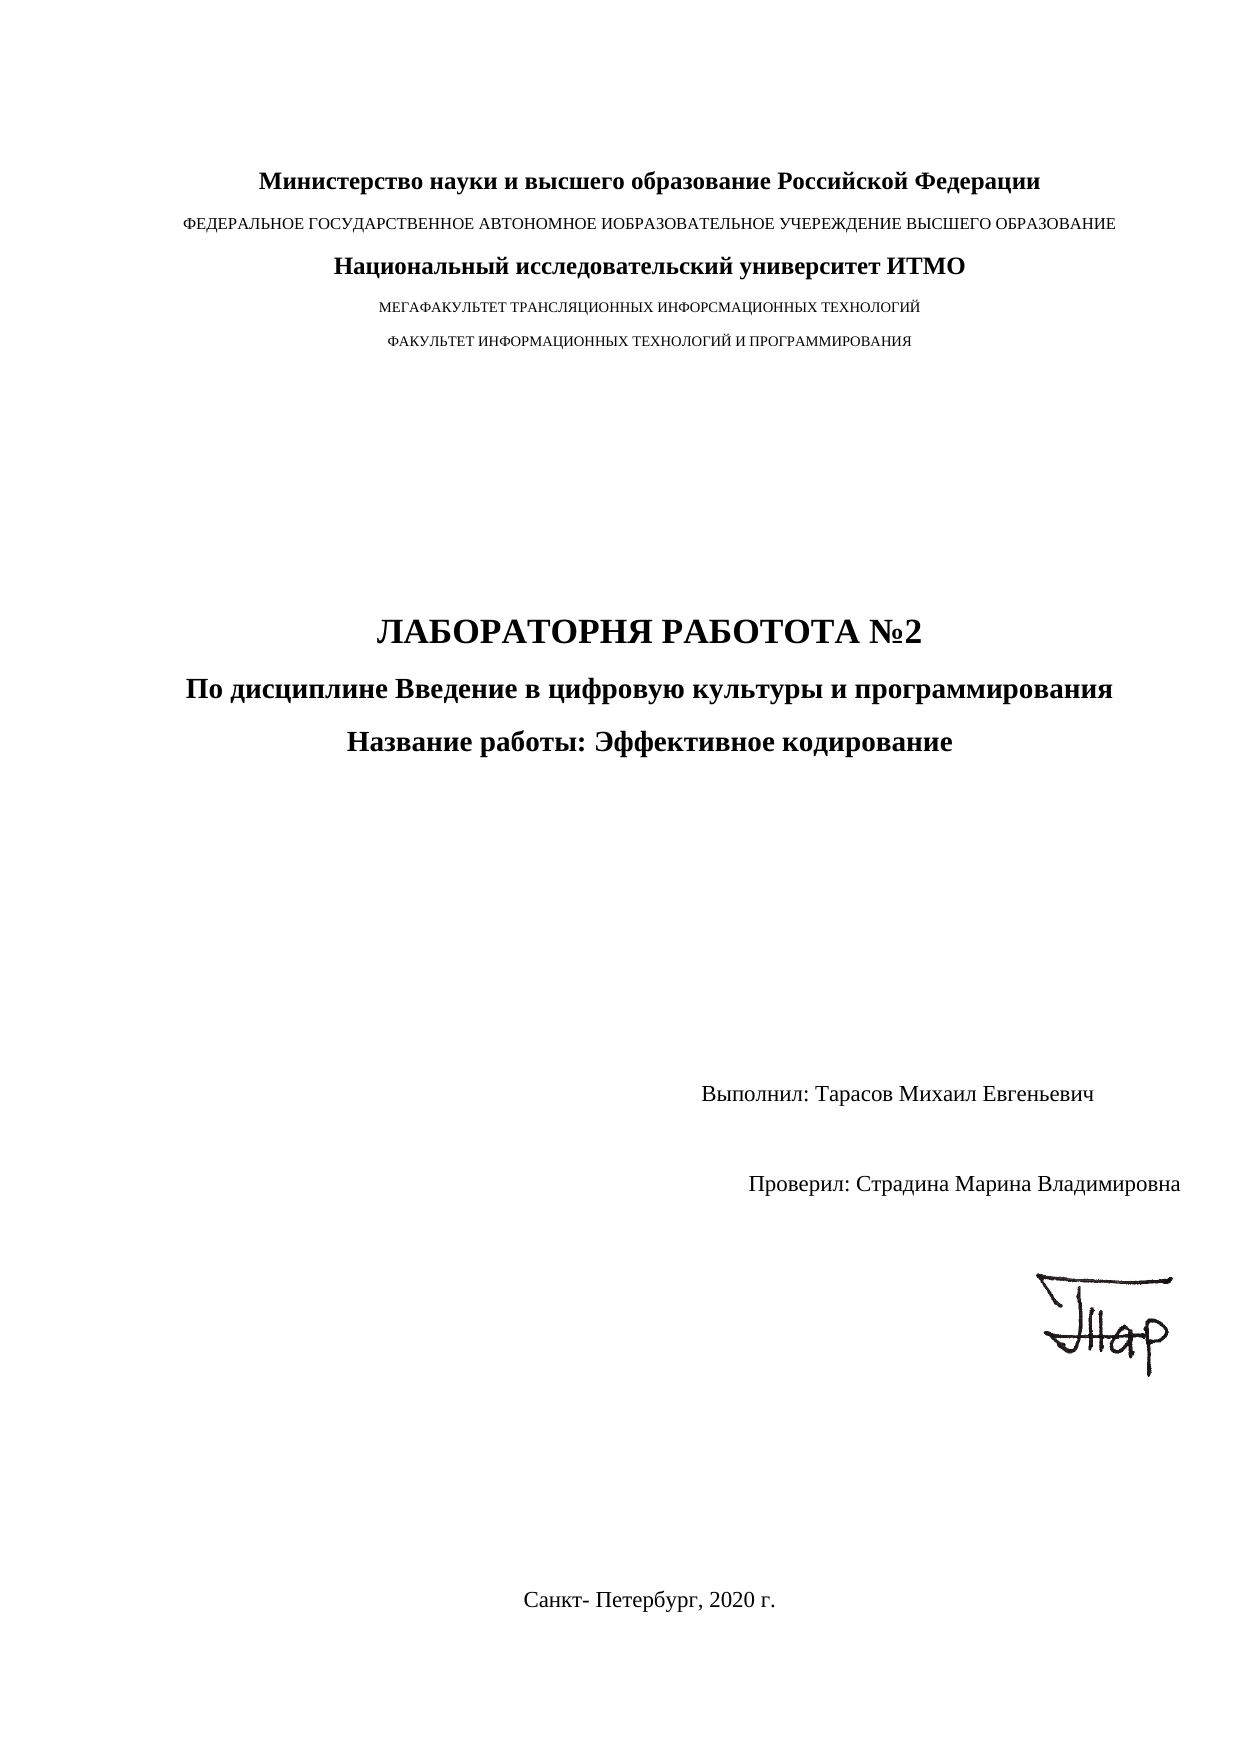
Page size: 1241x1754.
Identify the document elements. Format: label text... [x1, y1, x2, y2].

text ФЕДЕРАЛЬНОЕ ГОСУДАРСТВЕННОЕ АВТОНОМНОЕ ИОБРАЗОВАТЕЛЬНОЕ УЧЕРЕЖДЕНИЕ ВЫСШЕГО ОБРАЗОВАНИЕ [118, 213, 1181, 233]
text Национальный исследовательский университет ИТМО [118, 251, 1181, 279]
text Санкт- Петербург, 2020 г. [118, 1586, 1181, 1613]
picture [1031, 1260, 1182, 1387]
text По дисциплине Введение в цифровую культуры и программирования [118, 671, 1181, 705]
text ЛАБОРАТОРНЯ РАБОТОТА №2 [118, 611, 1181, 652]
text Выполнил: Тарасов Михаил Евгеньевич [118, 1080, 1181, 1107]
text Название работы: Эффективное кодирование [118, 724, 1181, 758]
text Проверил: Страдина Марина Владимировна [118, 1171, 1181, 1197]
text ФАКУЛЬТЕТ ИНФОРМАЦИОННЫХ ТЕХНОЛОГИЙ И ПРОГРАММИРОВАНИЯ [118, 333, 1181, 350]
text Министерство науки и высшего образование Российской Федерации [118, 166, 1181, 194]
text МЕГАФАКУЛЬТЕТ ТРАНСЛЯЦИОННЫХ ИНФОРСМАЦИОННЫХ ТЕХНОЛОГИЙ [118, 298, 1181, 315]
